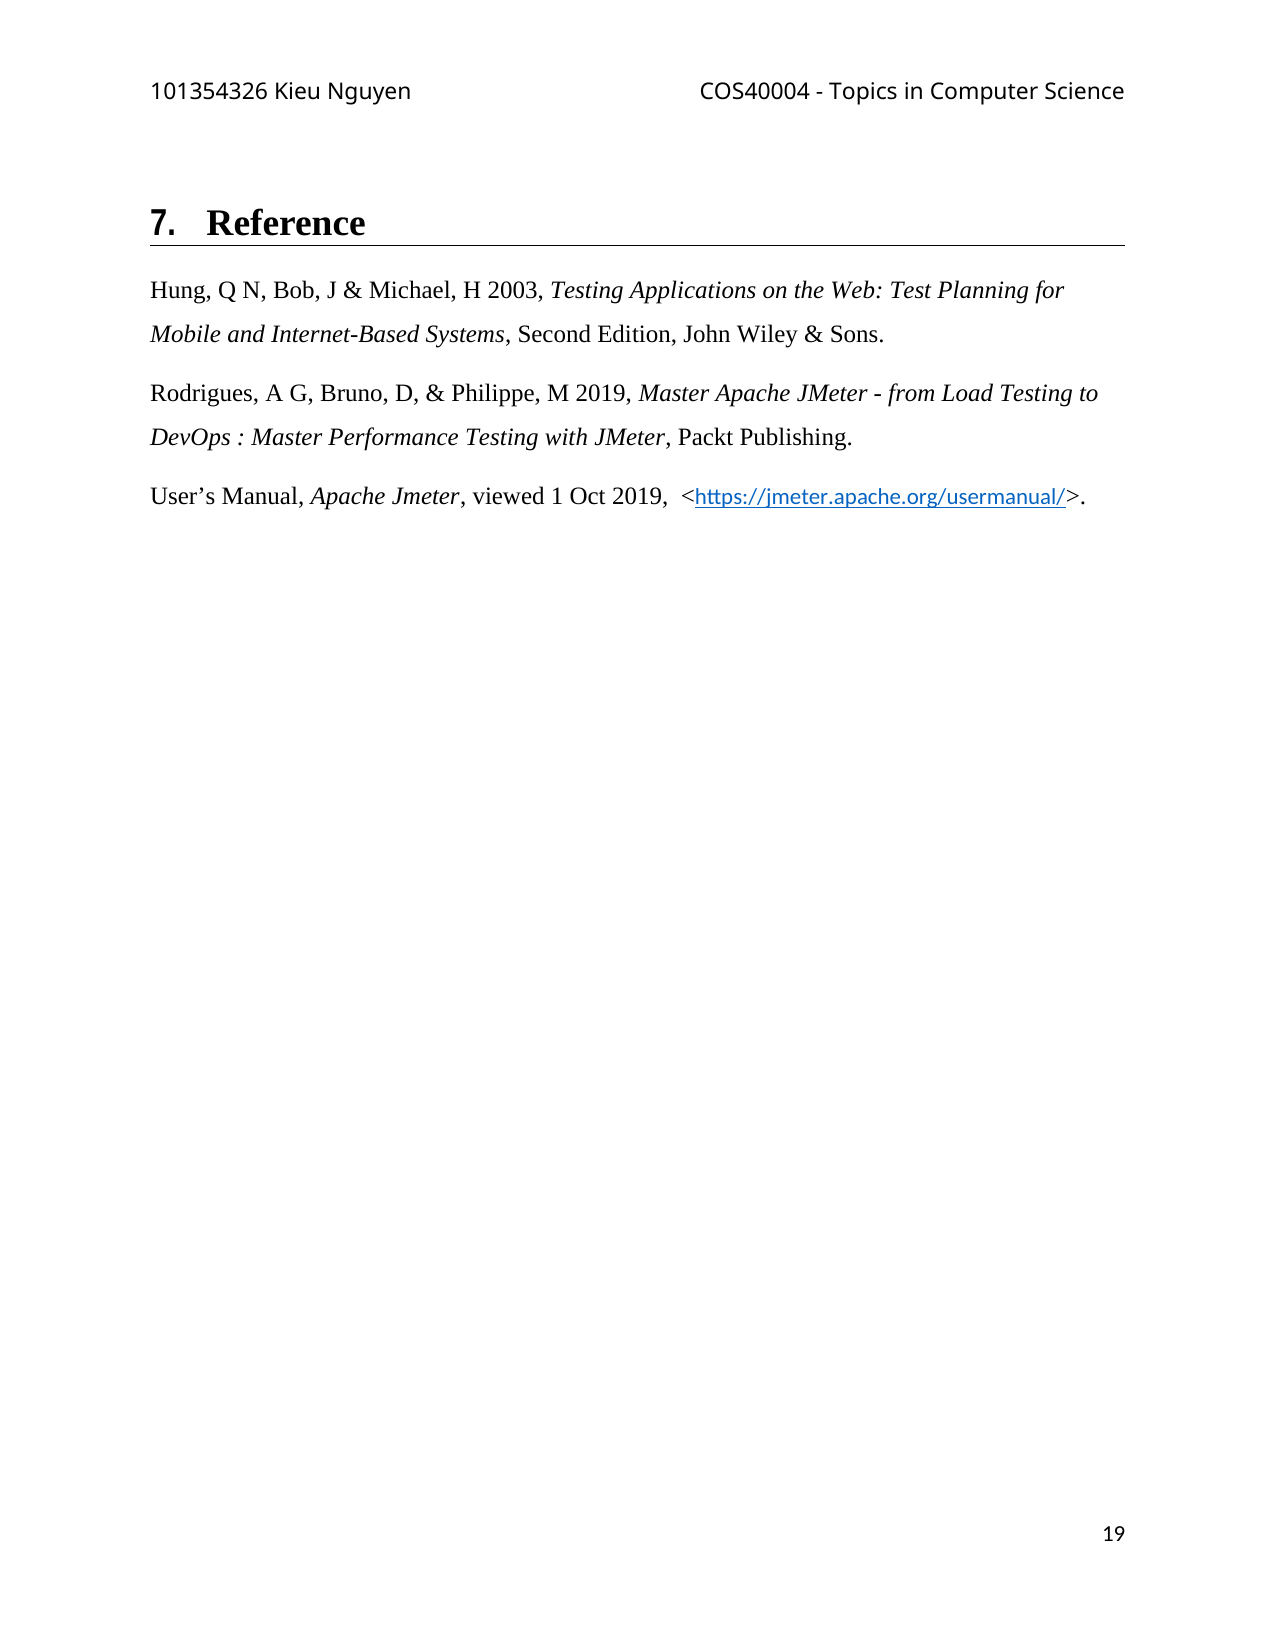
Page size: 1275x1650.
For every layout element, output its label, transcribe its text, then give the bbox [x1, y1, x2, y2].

text Hung, Q N, Bob, J & Michael, H 2003, Testing Applications on the Web: Test Planning for Mobile and Internet-Based Systems, Second Edition, John Wiley & Sons. [150, 276, 1125, 347]
subtitle Reference [150, 200, 1125, 245]
text User’s Manual, Apache Jmeter, viewed 1 Oct 2019, <https://jmeter.apache.org/usermanual/>. [150, 481, 1125, 510]
text Rodrigues, A G, Bruno, D, & Philippe, M 2019, Master Apache JMeter - from Load Testing to DevOps : Master Performance Testing with JMeter, Packt Publishing. [150, 378, 1125, 450]
